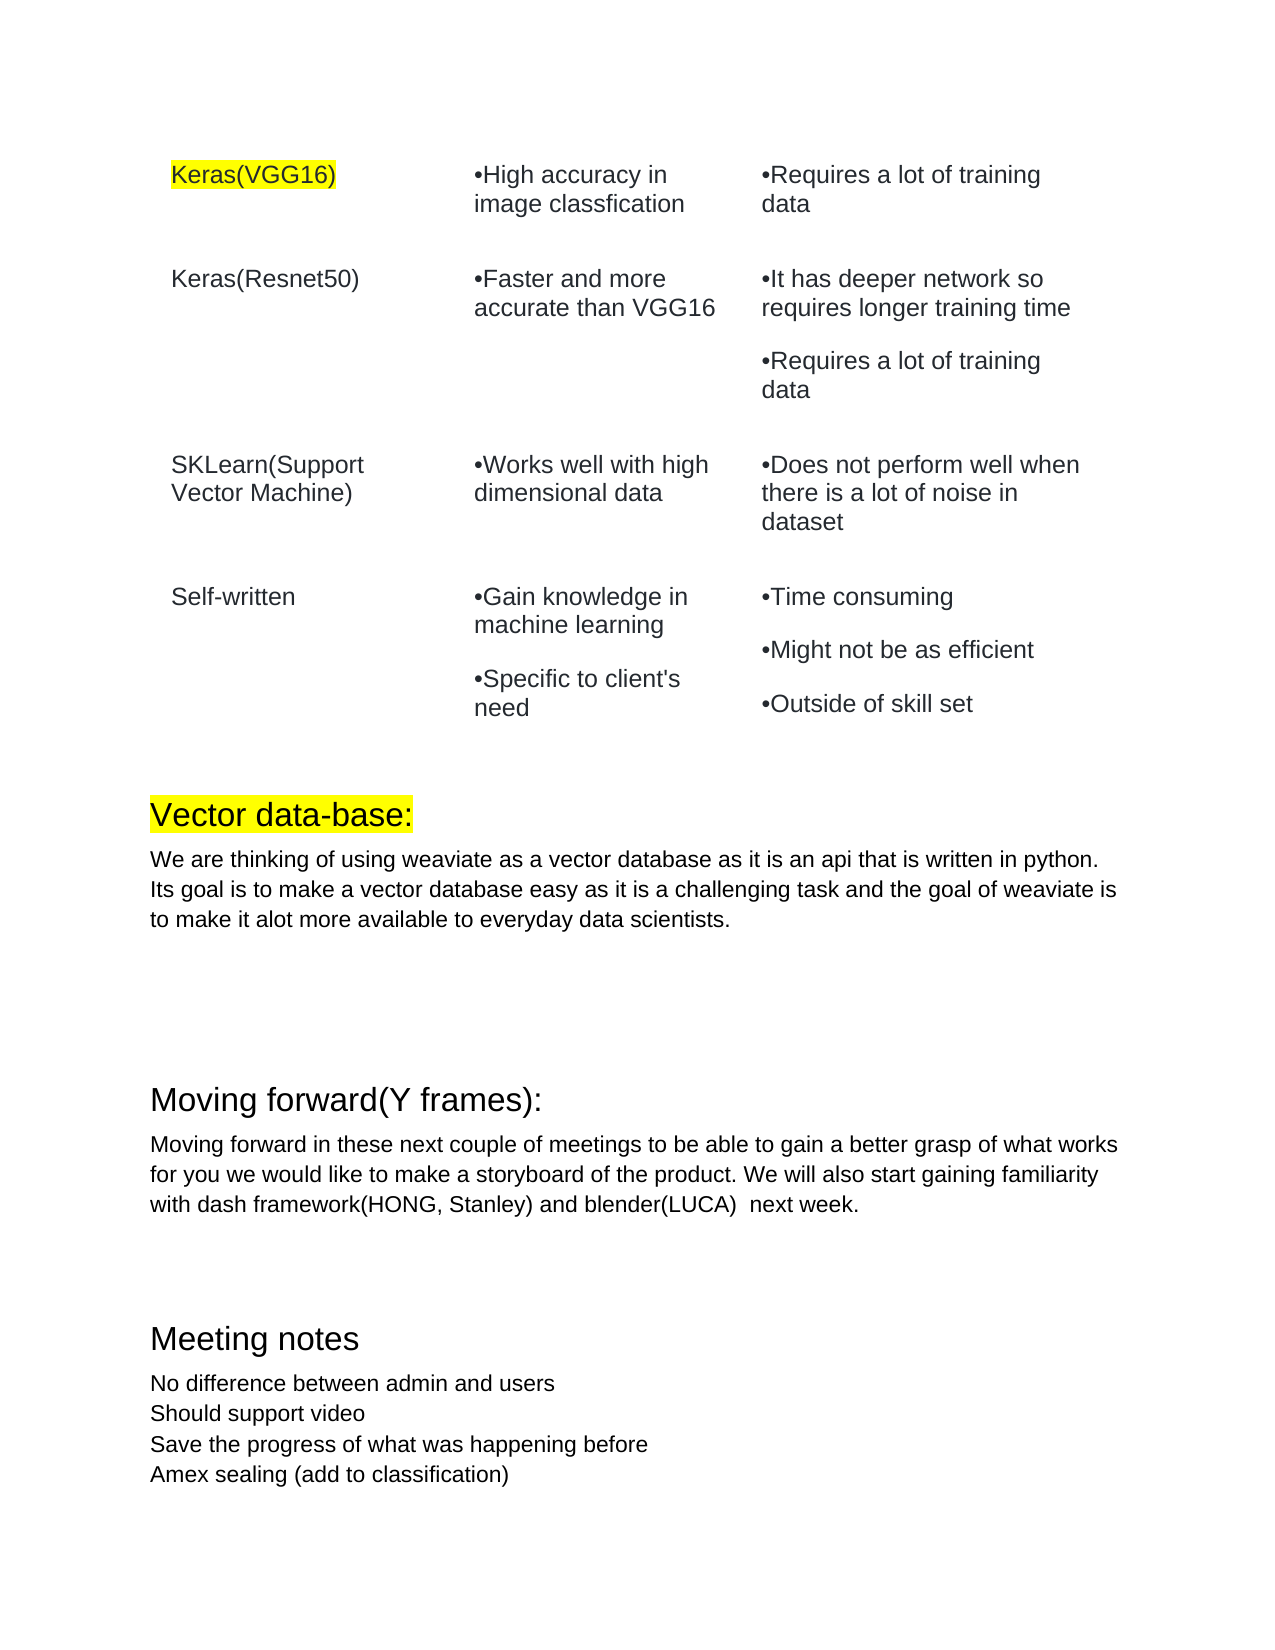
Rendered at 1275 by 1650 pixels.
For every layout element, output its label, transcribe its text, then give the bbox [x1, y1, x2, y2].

table_cell Keras(Resnet50) [150, 253, 453, 439]
table_cell •Gain knowledge in machine learning •Specific to client's need [453, 571, 741, 757]
subtitle Moving forward(Y frames): [150, 1080, 1125, 1118]
subtitle Vector data-base: [150, 794, 1125, 833]
table_cell •Does not perform well when there is a lot of noise in dataset [741, 439, 1103, 571]
table_cell •Time consuming •Might not be as efficient •Outside of skill set [741, 571, 1103, 757]
table_cell Keras(VGG16) [150, 150, 453, 253]
text Should support video [150, 1400, 1125, 1427]
table_cell •It has deeper network so requires longer training time •Requires a lot of training data [741, 253, 1103, 439]
table_cell Self-written [150, 571, 453, 757]
table_cell •Works well with high dimensional data [453, 439, 741, 571]
table_cell •Faster and more accurate than VGG16 [453, 253, 741, 439]
text Moving forward in these next couple of meetings to be able to gain a better grasp of what works for you we would like to make a storyboard of the product. We will also start gaining familiarity with dash framework(HONG, Stanley) and blender(LUCA) next week. [150, 1131, 1125, 1217]
table_cell •High accuracy in image classfication [453, 150, 741, 253]
table_cell •Requires a lot of training data [741, 150, 1103, 253]
text Amex sealing (add to classification) [150, 1461, 1125, 1487]
subtitle Meeting notes [150, 1319, 1125, 1358]
text Save the progress of what was happening before [150, 1431, 1125, 1457]
table_cell SKLearn(Support Vector Machine) [150, 439, 453, 571]
text No difference between admin and users [150, 1370, 1125, 1397]
text We are thinking of using weaviate as a vector database as it is an api that is written in python. Its goal is to make a vector database easy as it is a challenging task and the goal of weaviate is to make it alot more available to everyday data scientists. [150, 846, 1125, 932]
